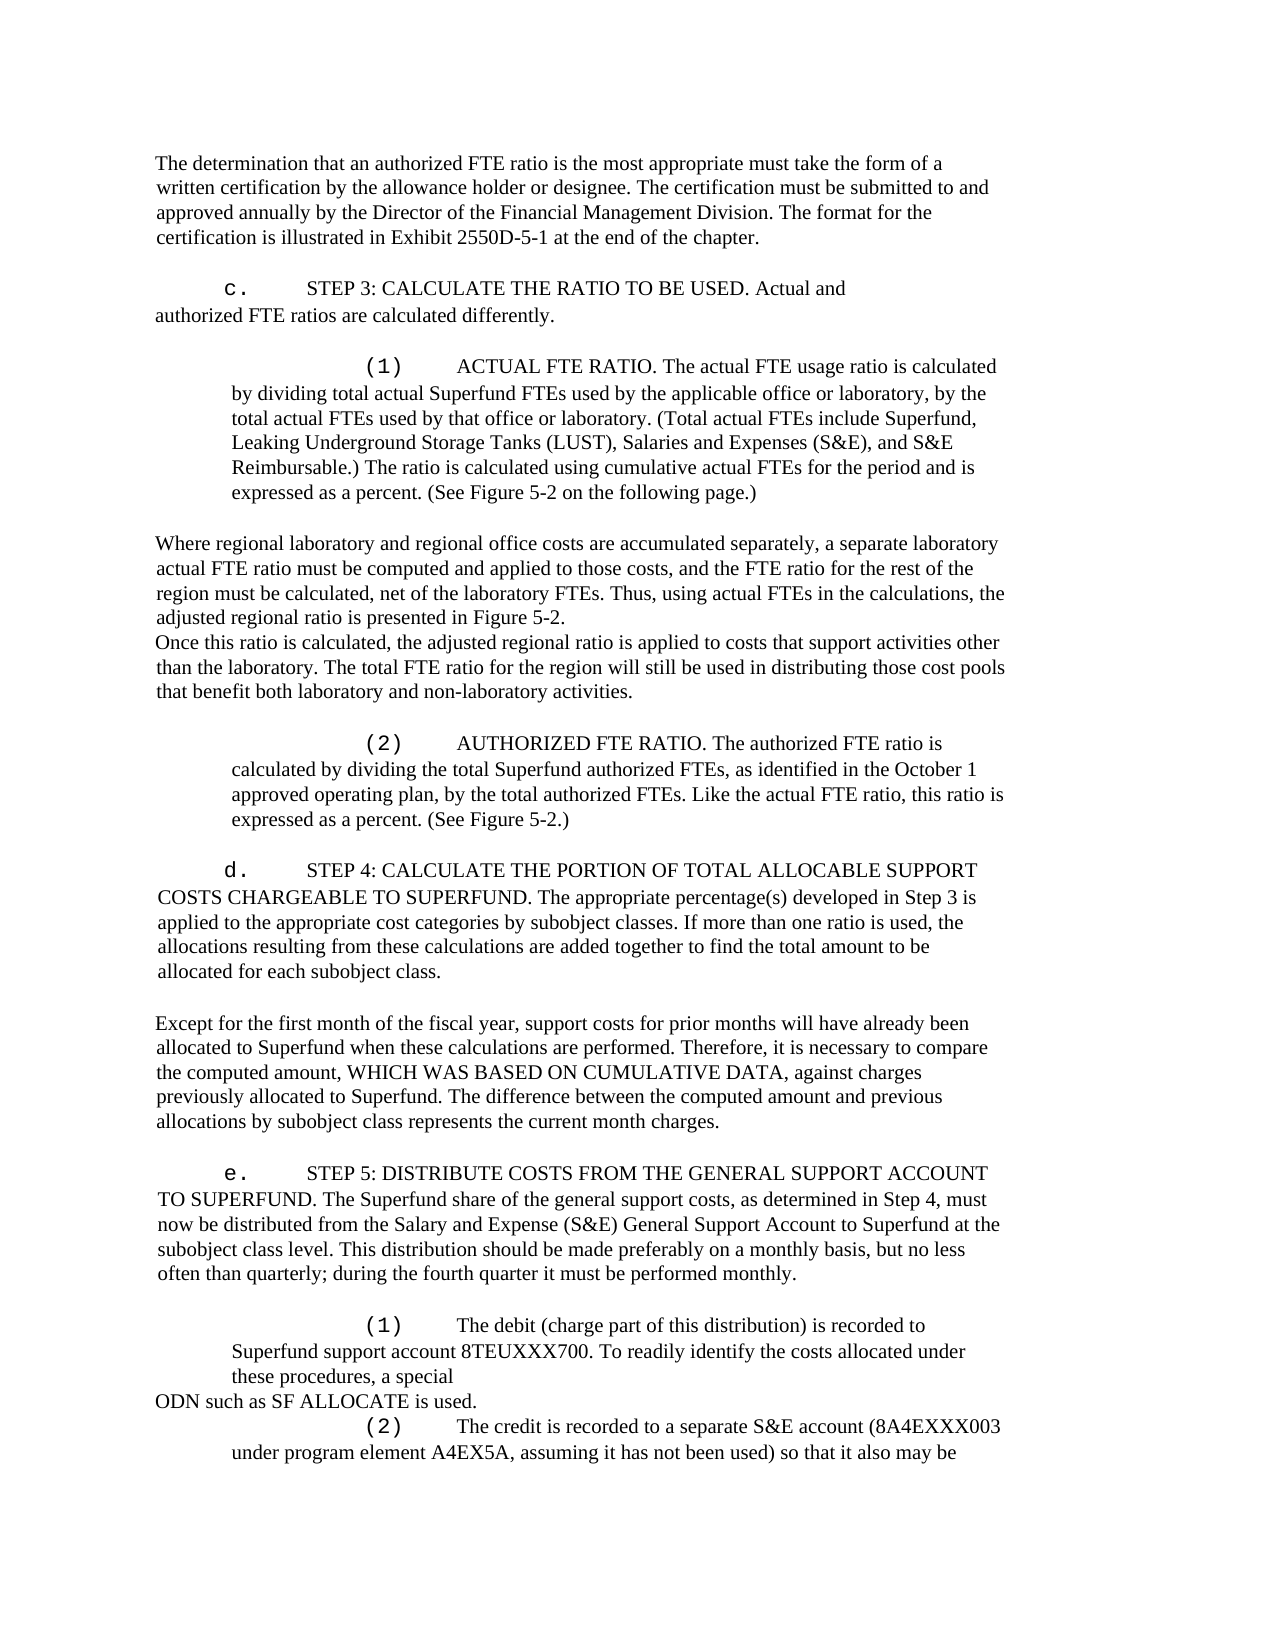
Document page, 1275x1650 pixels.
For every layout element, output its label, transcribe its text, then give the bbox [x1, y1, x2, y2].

list STEP 3: CALCULATE THE RATIO TO BE USED. Actual and [157, 276, 1006, 302]
text authorized FTE ratios are calculated differently. [155, 303, 1006, 327]
list AUTHORIZED FTE RATIO. The authorized FTE ratio is calculated by dividing the total Superfund authorized FTEs, as identified in the October 1 approved operating plan, by the total authorized FTEs. Like the actual FTE ratio, this ratio is expressed as a percent. (See Figure 5-2.) [231, 731, 1006, 831]
list STEP 4: CALCULATE THE PORTION OF TOTAL ALLOCABLE SUPPORT COSTS CHARGEABLE TO SUPERFUND. The appropriate percentage(s) developed in Step 3 is applied to the appropriate cost categories by subobject classes. If more than one ratio is used, the allocations resulting from these calculations are added together to find the total amount to be allocated for each subobject class. [157, 858, 1006, 983]
text Where regional laboratory and regional office costs are accumulated separately, a separate laboratory actual FTE ratio must be computed and applied to those costs, and the FTE ratio for the rest of the region must be calculated, net of the laboratory FTEs. Thus, using actual FTEs in the calculations, the adjusted regional ratio is presented in Figure 5-2. [155, 531, 1006, 629]
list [231, 1413, 1006, 1464]
text Except for the first month of the fiscal year, support costs for prior months will have already been allocated to Superfund when these calculations are performed. Therefore, it is necessary to compare the computed amount, WHICH WAS BASED ON CUMULATIVE DATA, against charges previously allocated to Superfund. The difference between the computed amount and previous allocations by subobject class represents the current month charges. [155, 1010, 1006, 1133]
text Once this ratio is calculated, the adjusted regional ratio is applied to costs that support activities other than the laboratory. The total FTE ratio for the region will still be used in distributing those cost pools that benefit both laboratory and non-laboratory activities. [155, 630, 1006, 703]
list ACTUAL FTE RATIO. The actual FTE usage ratio is calculated by dividing total actual Superfund FTEs used by the applicable office or laboratory, by the total actual FTEs used by that office or laboratory. (Total actual FTEs include Superfund, Leaking Underground Storage Tanks (LUST), Salaries and Expenses (S&E), and S&E Reimbursable.) The ratio is calculated using cumulative actual FTEs for the period and is expressed as a percent. (See Figure 5-2 on the following page.) [231, 354, 1006, 504]
text ODN such as SF ALLOCATE is used. [155, 1389, 586, 1413]
list STEP 5: DISTRIBUTE COSTS FROM THE GENERAL SUPPORT ACCOUNT TO SUPERFUND. The Superfund share of the general support costs, as determined in Step 4, must now be distributed from the Salary and Expense (S&E) General Support Account to Superfund at the subobject class level. This distribution should be made preferably on a monthly basis, but no less often than quarterly; during the fourth quarter it must be performed monthly. [157, 1161, 1006, 1285]
list The debit (charge part of this distribution) is recorded to Superfund support account 8TEUXXX700. To readily identify the costs allocated under these procedures, a special [231, 1313, 1006, 1388]
text The determination that an authorized FTE ratio is the most appropriate must take the form of a written certification by the allowance holder or designee. The certification must be submitted to and approved annually by the Director of the Financial Management Division. The format for the certification is illustrated in Exhibit 2550D-5-1 at the end of the chapter. [155, 151, 1006, 249]
